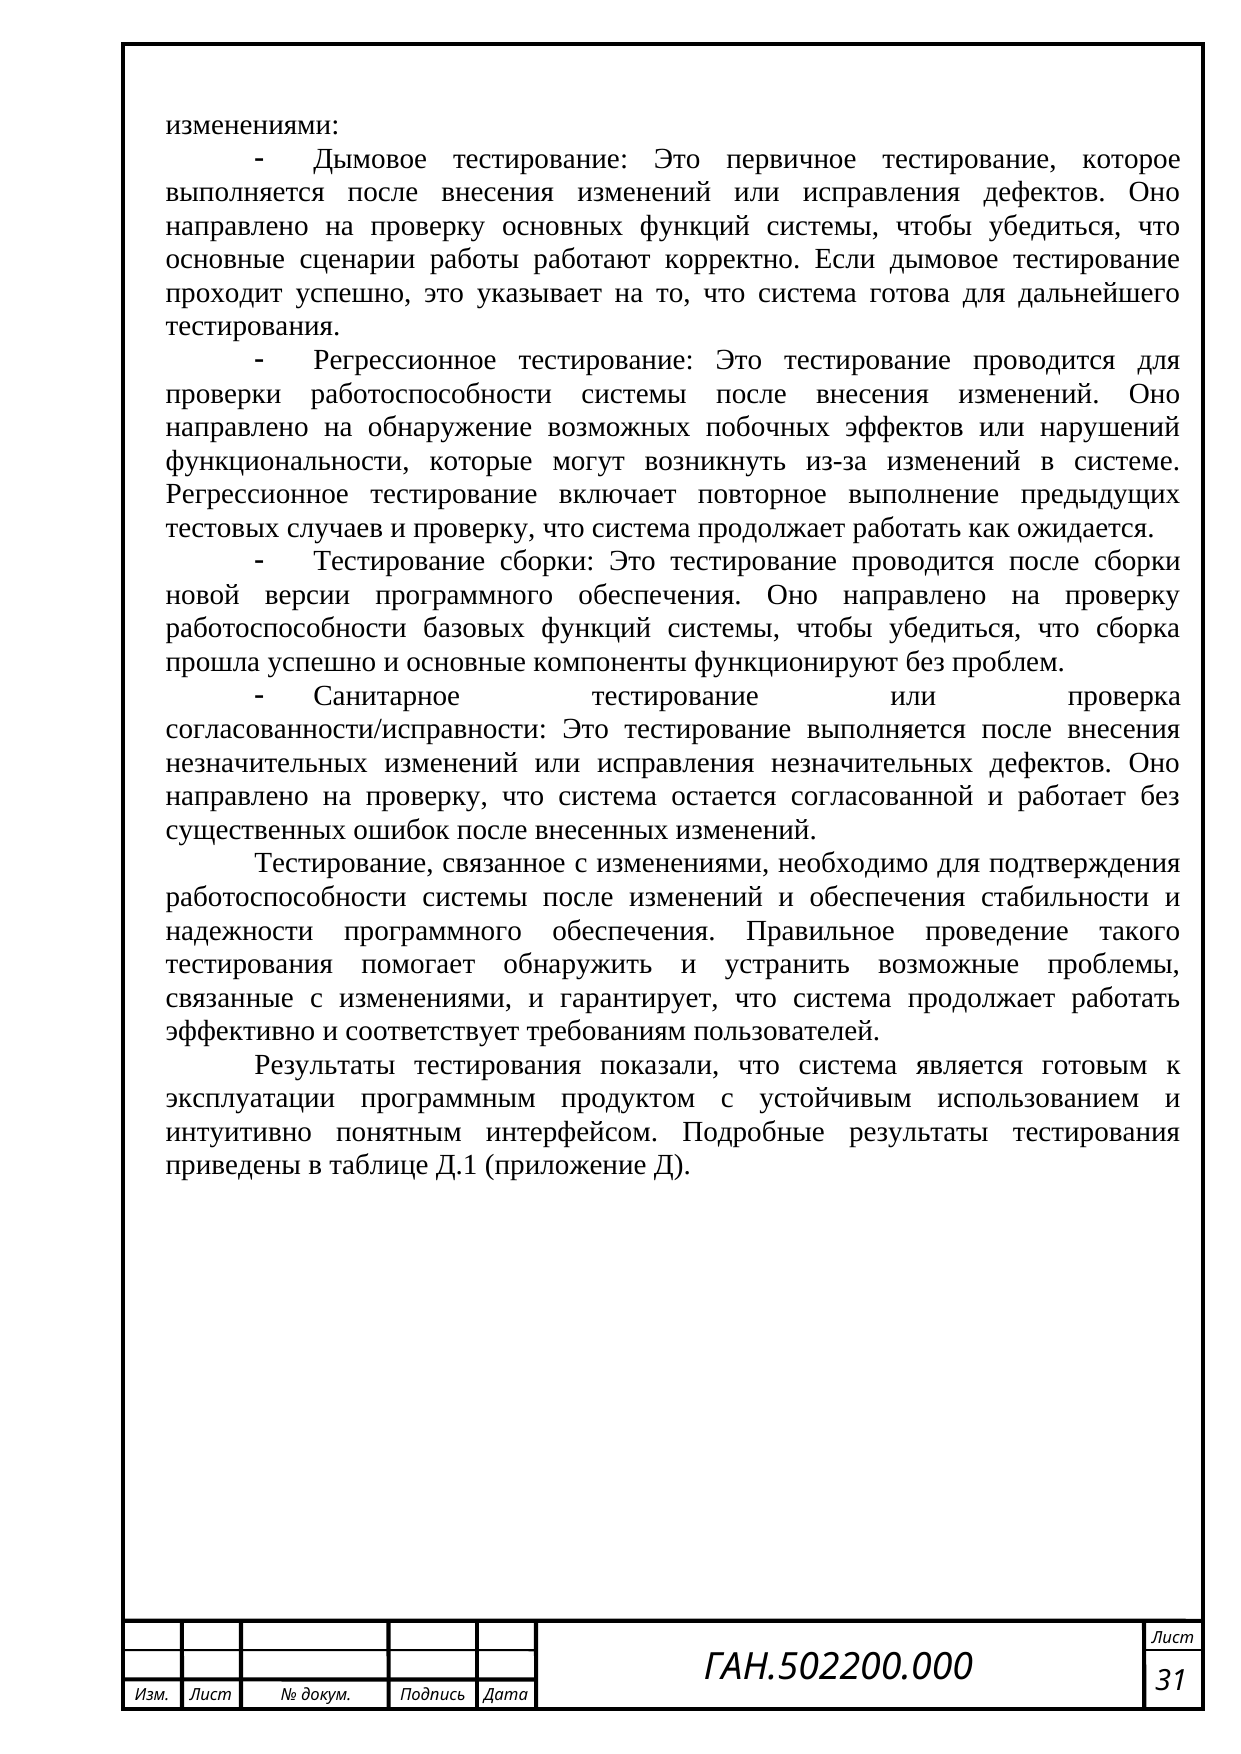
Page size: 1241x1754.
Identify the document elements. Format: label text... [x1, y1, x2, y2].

text Вот некоторые виды тестирования, которые проводятся в связи с изменениями: [165, 107, 1181, 141]
text Регрессионное тестирование: Это тестирование проводится для проверки работоспособности системы после внесения изменений. Оно направлено на обнаружение возможных побочных эффектов или нарушений функциональности, которые могут возникнуть из-за изменений в системе. Регрессионное тестирование включает повторное выполнение предыдущих тестовых случаев и проверку, что система продолжает работать как ожидается. [165, 342, 1181, 543]
text Тестирование, связанное с изменениями, необходимо для подтверждения работоспособности системы после изменений и обеспечения стабильности и надежности программного обеспечения. Правильное проведение такого тестирования помогает обнаружить и устранить возможные проблемы, связанные с изменениями, и гарантирует, что система продолжает работать эффективно и соответствует требованиям пользователей. [165, 846, 1181, 1047]
text Санитарное тестирование или проверка согласованности/исправности: Это тестирование выполняется после внесения незначительных изменений или исправления незначительных дефектов. Оно направлено на проверку, что система остается согласованной и работает без существенных ошибок после внесенных изменений. [165, 678, 1181, 846]
text Тестирование сборки: Это тестирование проводится после сборки новой версии программного обеспечения. Оно направлено на проверку работоспособности базовых функций системы, чтобы убедиться, что сборка прошла успешно и основные компоненты функционируют без проблем. [165, 543, 1181, 678]
text Результаты тестирования показали, что система является готовым к эксплуатации программным продуктом с устойчивым использованием и интуитивно понятным интерфейсом. Подробные результаты тестирования приведены в таблице Д.1 (приложение Д). [165, 1047, 1181, 1181]
